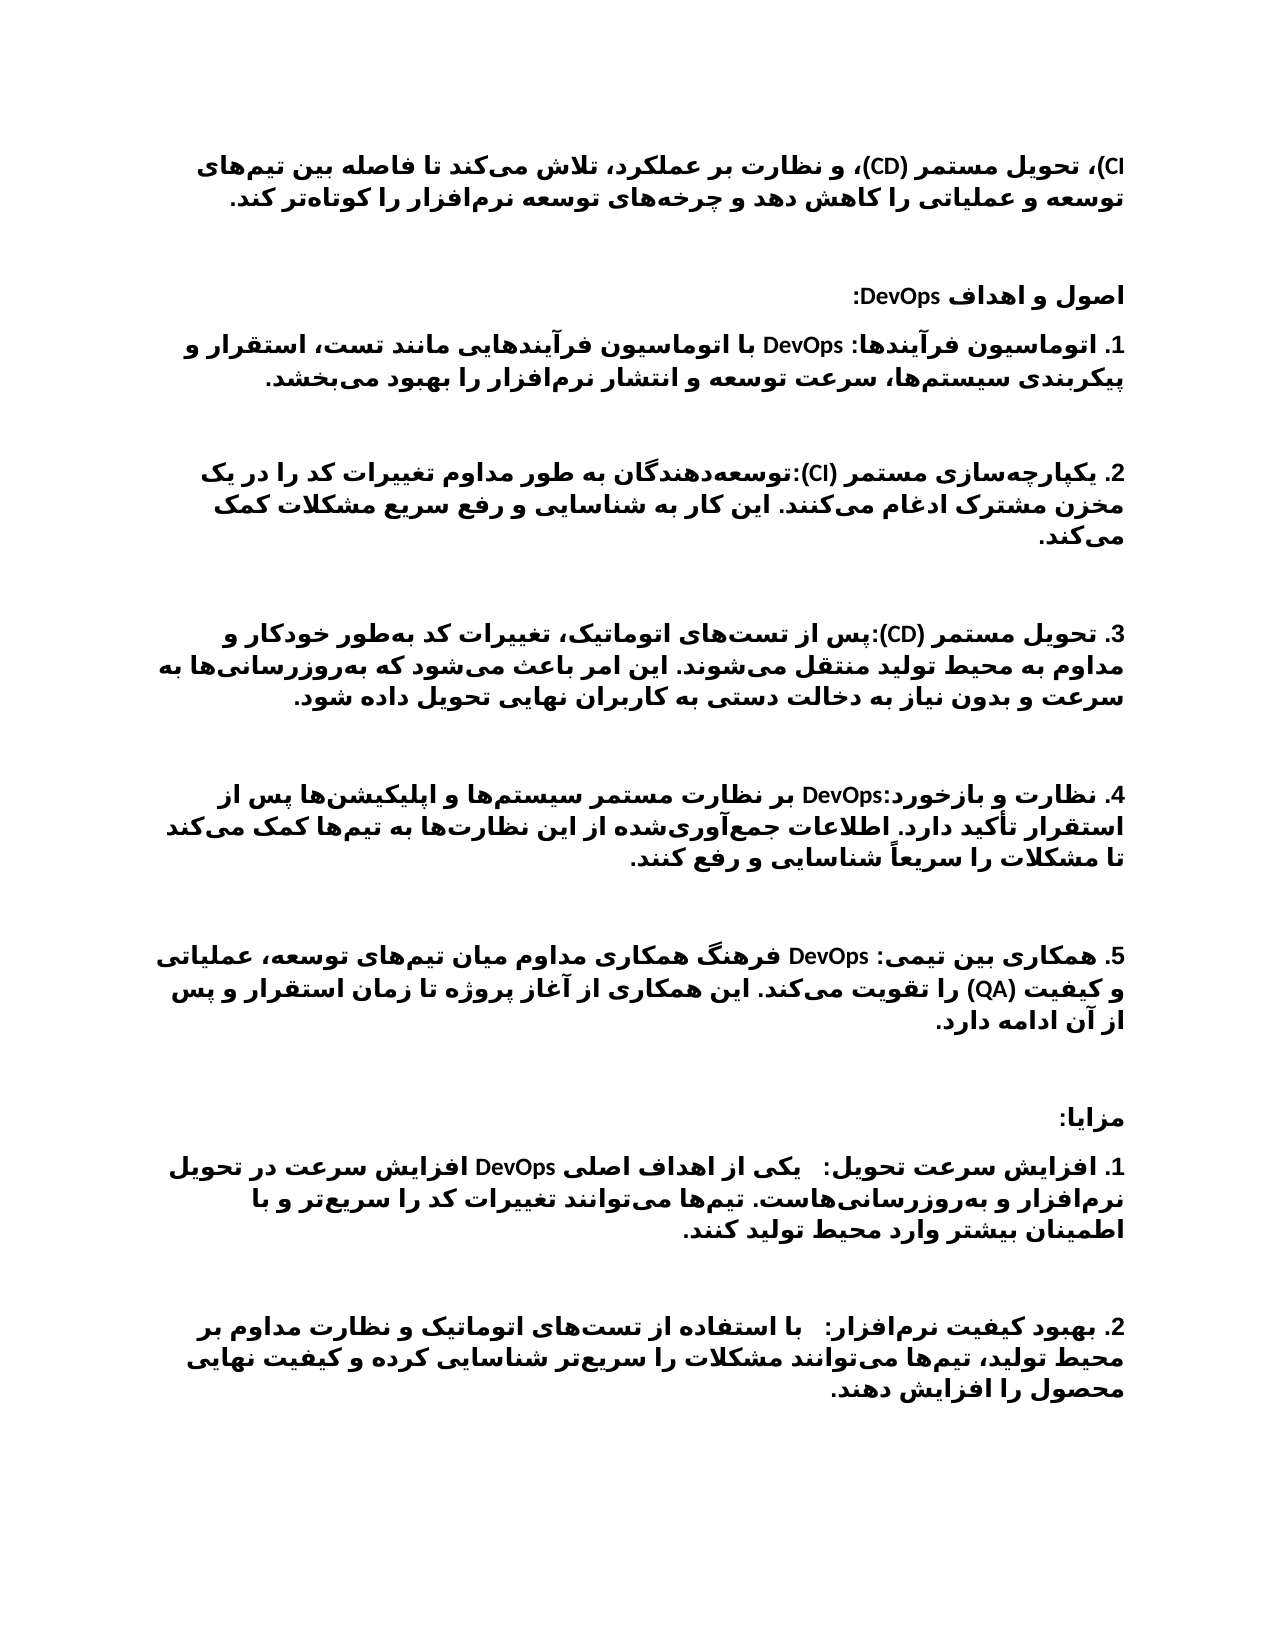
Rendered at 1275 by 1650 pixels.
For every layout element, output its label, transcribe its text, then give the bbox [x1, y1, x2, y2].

text مزایا: [150, 1103, 1125, 1132]
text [150, 150, 1125, 212]
text 3. تحویل مستمر (CD):پس از تست‌های اتوماتیک، تغییرات کد به‌طور خودکار و مداوم به محیط تولید منتقل می‌شوند. این امر باعث می‌شود که به‌روزرسانی‌ها به سرعت و بدون نیاز به دخالت دستی به کاربران نهایی تحویل داده شود. [150, 618, 1125, 711]
text 2. یکپارچه‌سازی مستمر (CI):توسعه‌دهندگان به طور مداوم تغییرات کد را در یک مخزن مشترک ادغام می‌کنند. این کار به شناسایی و رفع سریع مشکلات کمک می‌کند. [150, 457, 1125, 550]
text 4. نظارت و بازخورد:DevOps بر نظارت مستمر سیستم‌ها و اپلیکیشن‌ها پس از استقرار تأکید دارد. اطلاعات جمع‌آوری‌شده از این نظارت‌ها به تیم‌ها کمک می‌کند تا مشکلات را سریعاً شناسایی و رفع کنند. [150, 779, 1125, 872]
text 5. همکاری بین تیمی: DevOps فرهنگ همکاری مداوم میان تیم‌های توسعه، عملیاتی و کیفیت (QA) را تقویت می‌کند. این همکاری از آغاز پروژه تا زمان استقرار و پس از آن ادامه دارد. [150, 941, 1125, 1035]
text 1. افزایش سرعت تحویل: یکی از اهداف اصلی DevOps افزایش سرعت در تحویل نرم‌افزار و به‌روزرسانی‌هاست. تیم‌ها می‌توانند تغییرات کد را سریع‌تر و با اطمینان بیشتر وارد محیط تولید کنند. [150, 1151, 1125, 1244]
text 1. اتوماسیون فرآیندها: DevOps با اتوماسیون فرآیندهایی مانند تست، استقرار و پیکربندی سیستم‌ها، سرعت توسعه و انتشار نرم‌افزار را بهبود می‌بخشد. [150, 330, 1125, 391]
text اصول و اهداف DevOps: [150, 280, 1125, 311]
text 2. بهبود کیفیت نرم‌افزار: با استفاده از تست‌های اتوماتیک و نظارت مداوم بر محیط تولید، تیم‌ها می‌توانند مشکلات را سریع‌تر شناسایی کرده و کیفیت نهایی محصول را افزایش دهند. [150, 1312, 1125, 1403]
